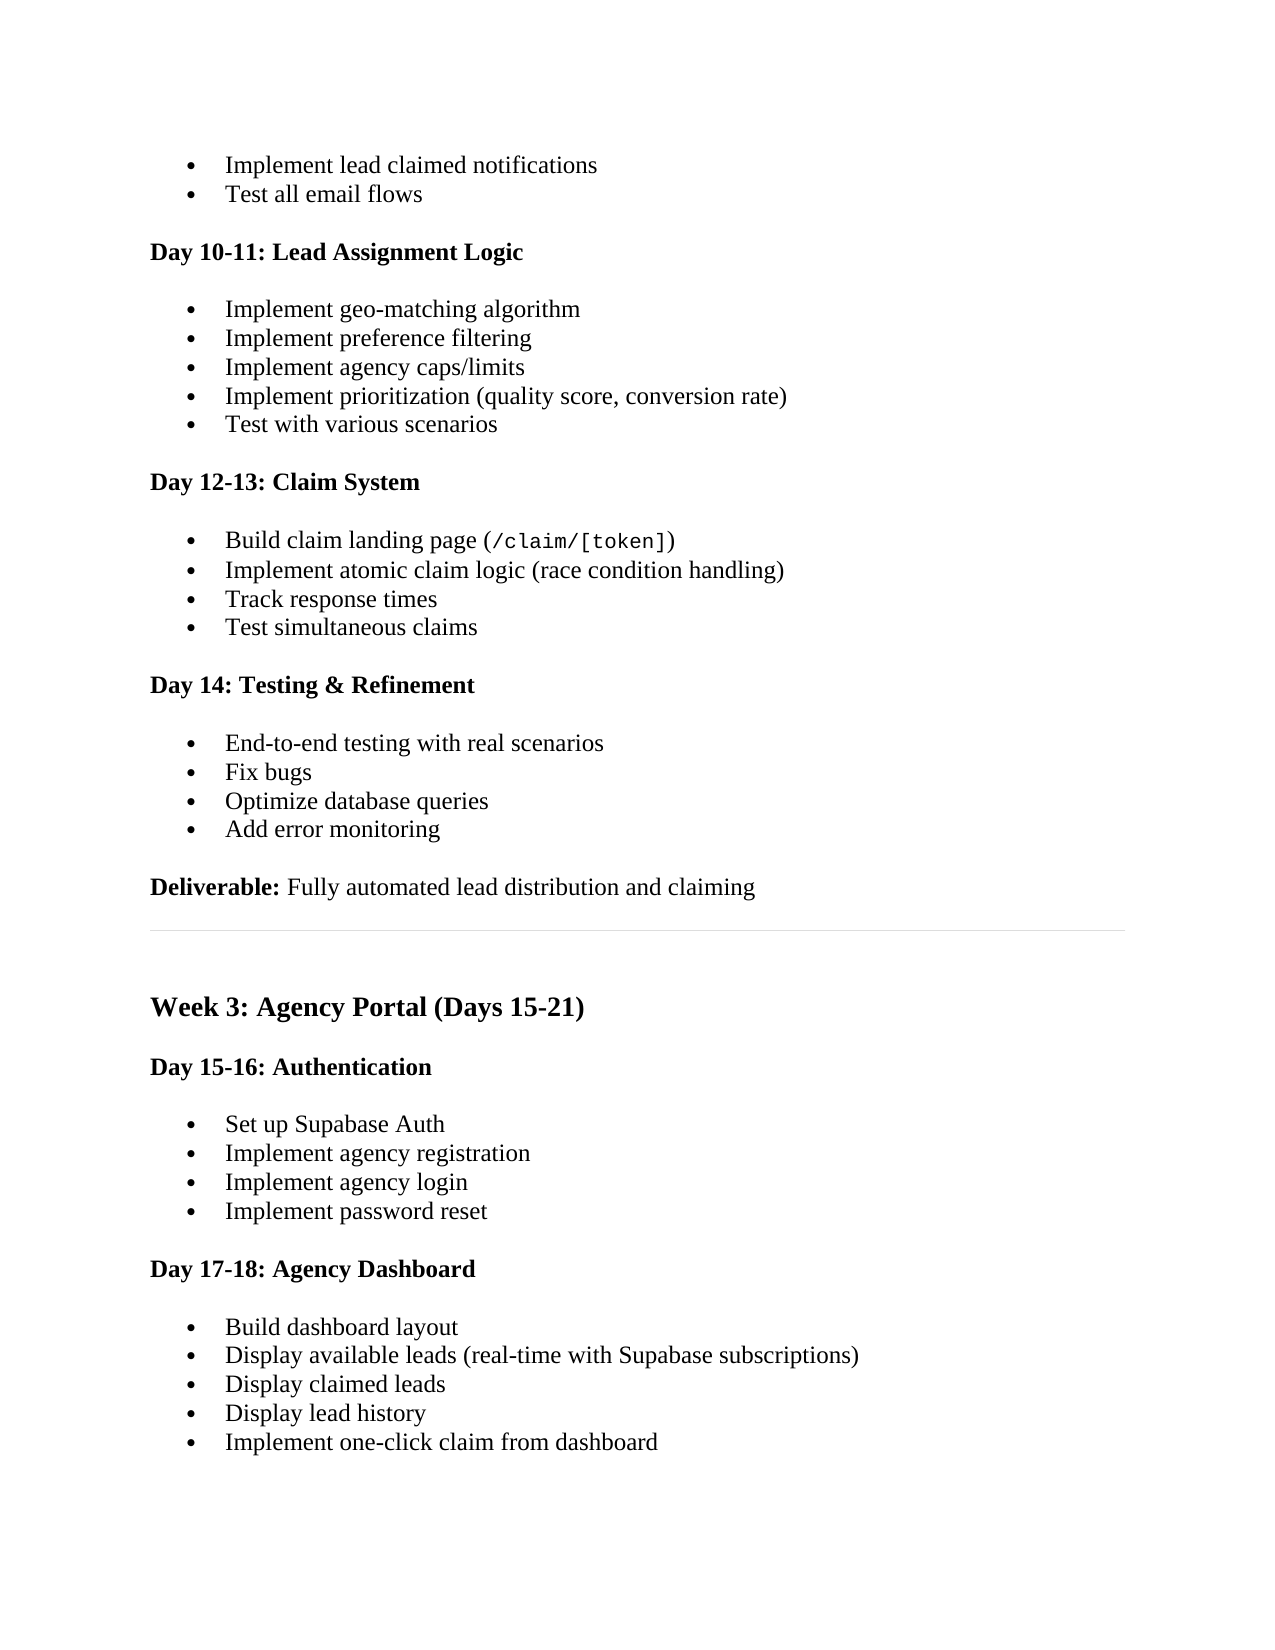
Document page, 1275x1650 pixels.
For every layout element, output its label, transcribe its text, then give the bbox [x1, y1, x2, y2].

list Implement agency login [187, 1167, 1125, 1196]
list Set up Supabase Auth [187, 1109, 1125, 1138]
list Test all email flows [187, 179, 1125, 207]
list Implement agency registration [187, 1138, 1125, 1167]
list Display claimed leads [187, 1369, 1125, 1398]
list Implement password reset [187, 1196, 1125, 1224]
text Deliverable: Fully automated lead distribution and claiming [150, 872, 1125, 901]
list Display available leads (real-time with Supabase subscriptions) [187, 1340, 1125, 1369]
list Build claim landing page (/claim/[token]) [187, 525, 1125, 555]
list Track response times [187, 584, 1125, 612]
list Add error monitoring [187, 814, 1125, 843]
list Implement atomic claim logic (race condition handling) [187, 555, 1125, 584]
list Implement agency caps/limits [187, 352, 1125, 381]
list Test with various scenarios [187, 409, 1125, 438]
list Display lead history [187, 1398, 1125, 1427]
text Week 3: Agency Portal (Days 15-21) [150, 990, 1125, 1022]
text Day 14: Testing & Refinement [150, 670, 1125, 699]
list Implement geo-matching algorithm [187, 294, 1125, 323]
list Fix bugs [187, 757, 1125, 786]
list Optimize database queries [187, 786, 1125, 814]
list Implement one-click claim from dashboard [187, 1427, 1125, 1455]
list End-to-end testing with real scenarios [187, 728, 1125, 757]
list Implement lead claimed notifications [187, 150, 1125, 179]
text Day 12-13: Claim System [150, 467, 1125, 496]
text Day 17-18: Agency Dashboard [150, 1254, 1125, 1282]
list Test simultaneous claims [187, 612, 1125, 641]
text Day 10-11: Lead Assignment Logic [150, 237, 1125, 265]
list Implement prioritization (quality score, conversion rate) [187, 381, 1125, 409]
list Build dashboard layout [187, 1312, 1125, 1340]
list Implement preference filtering [187, 323, 1125, 352]
text Day 15-16: Authentication [150, 1052, 1125, 1080]
